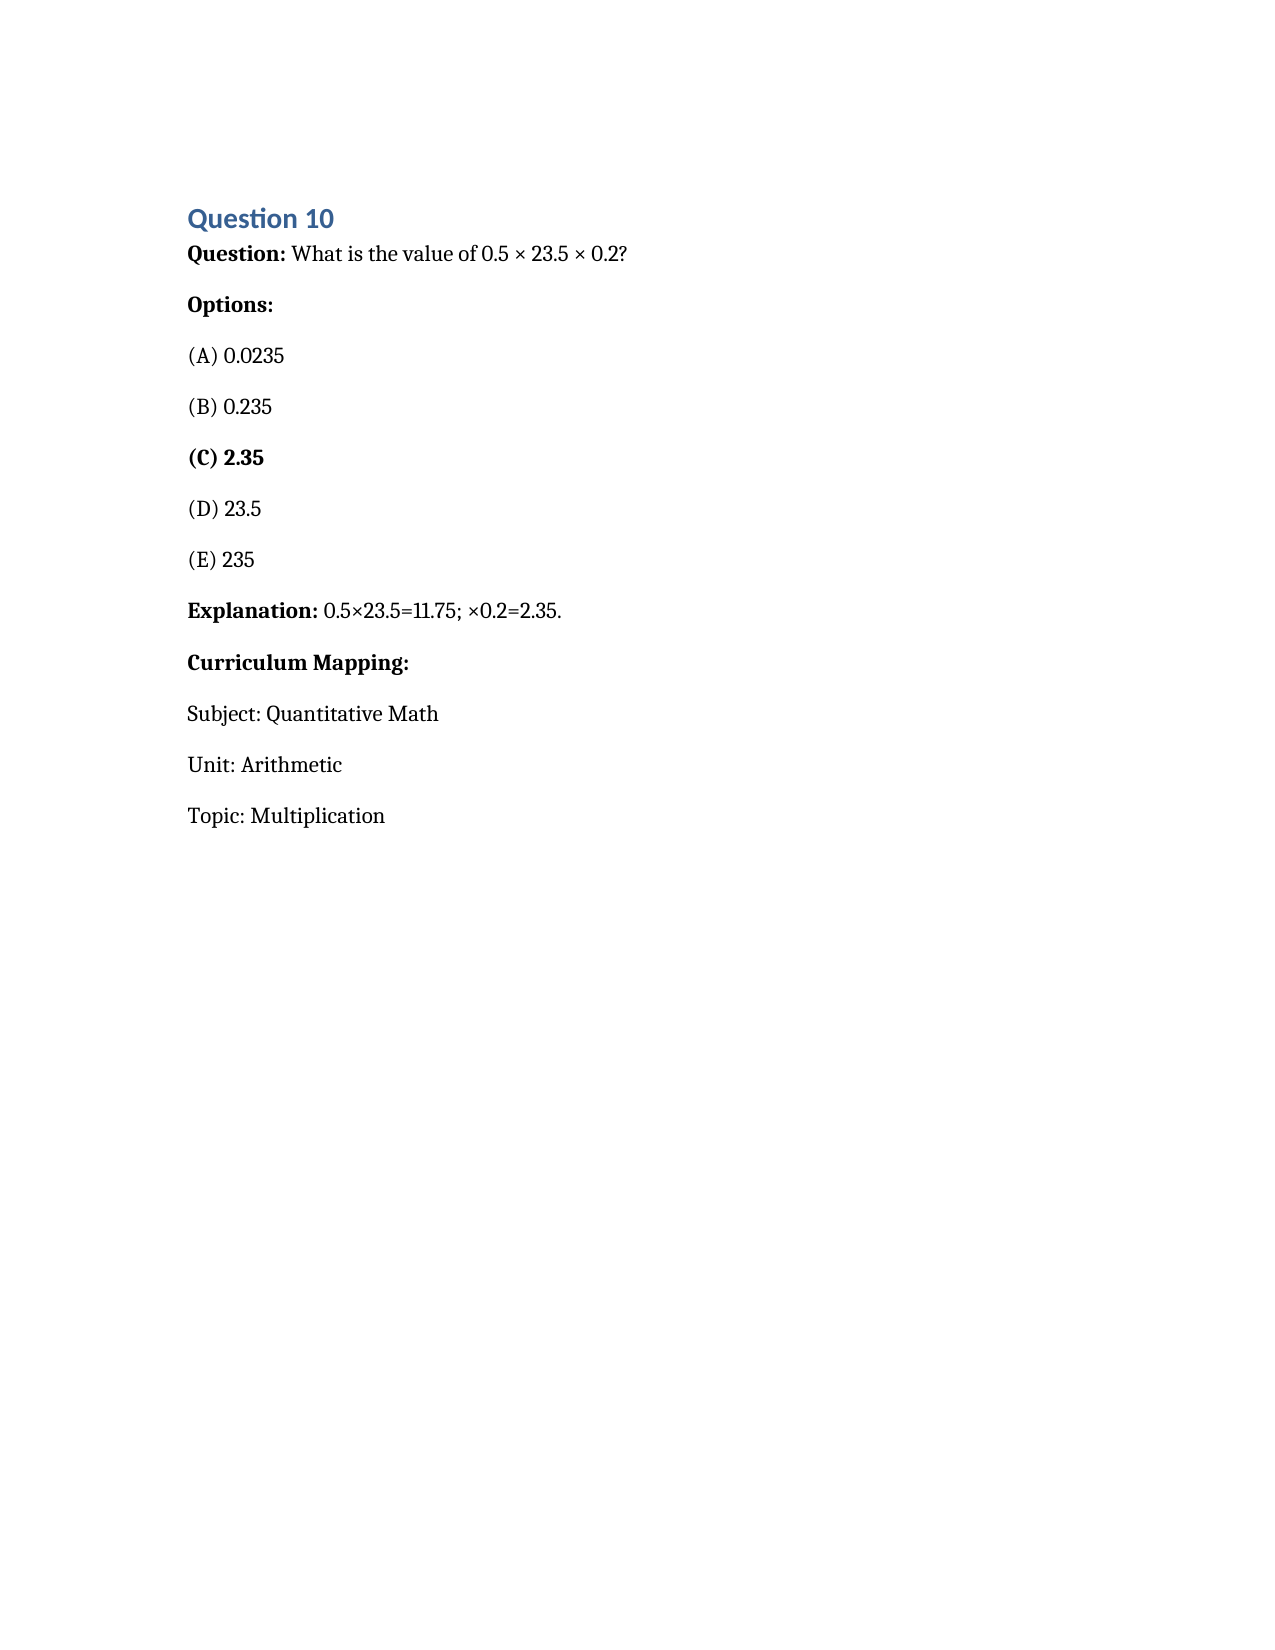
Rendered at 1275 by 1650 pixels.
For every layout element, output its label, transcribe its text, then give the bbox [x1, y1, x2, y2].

text Subject: Quantitative Math [187, 700, 1087, 727]
subtitle Question 10 [187, 200, 1087, 236]
text (C) 2.35 [187, 445, 1087, 471]
text (B) 0.235 [187, 394, 1087, 420]
text Explanation: 0.5×23.5=11.75; ×0.2=2.35. [187, 598, 1087, 624]
text Options: [187, 292, 1087, 318]
text Unit: Arithmetic [187, 751, 1087, 778]
text (E) 235 [187, 547, 1087, 573]
text (A) 0.0235 [187, 343, 1087, 369]
text Question: What is the value of 0.5 × 23.5 × 0.2? [187, 241, 1087, 267]
text Topic: Multiplication [187, 802, 1087, 829]
text (D) 23.5 [187, 496, 1087, 522]
text Curriculum Mapping: [187, 649, 1087, 676]
